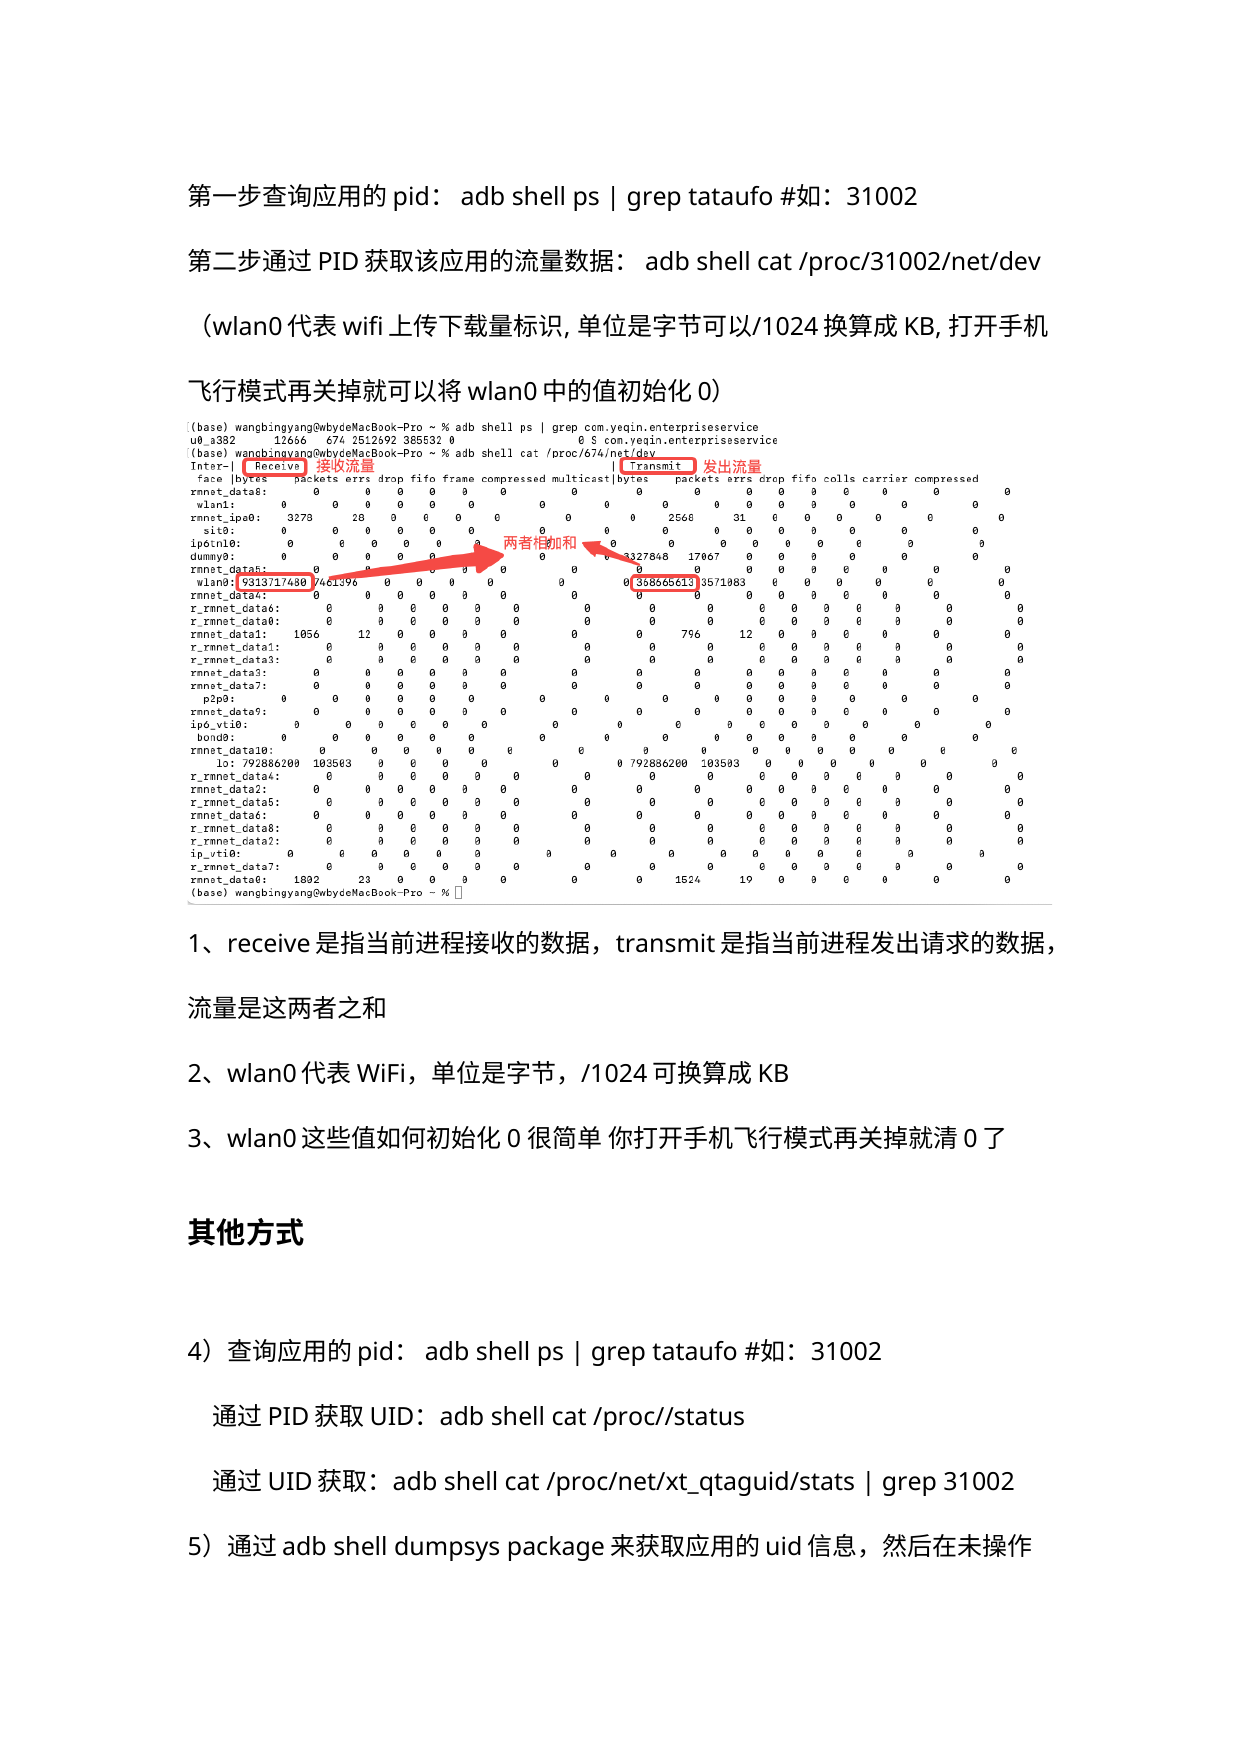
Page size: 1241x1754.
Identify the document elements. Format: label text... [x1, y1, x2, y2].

subtitle 其他方式 [187, 1199, 1053, 1264]
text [187, 1317, 1053, 1577]
text 第一步查询应用的pid： adb shell ps | grep tataufo #如：31002 第二步通过PID获取该应用的流量数据： adb shell cat /proc/31002/net/dev （wlan0代表wifi上传下载量标识, 单位是字节可以/1024换算成KB, 打开手机飞行模式再关掉就可以将wlan0中的值初始化0） [187, 162, 1053, 422]
text 2、wlan0代表WiFi，单位是字节，/1024可换算成KB [187, 1039, 1053, 1104]
text 3、wlan0这些值如何初始化0 很简单 你打开手机飞行模式再关掉就清0了 [187, 1104, 1053, 1169]
text 1、receive是指当前进程接收的数据，transmit是指当前进程发出请求的数据，流量是这两者之和 [187, 909, 1053, 1039]
picture [187, 422, 1053, 905]
